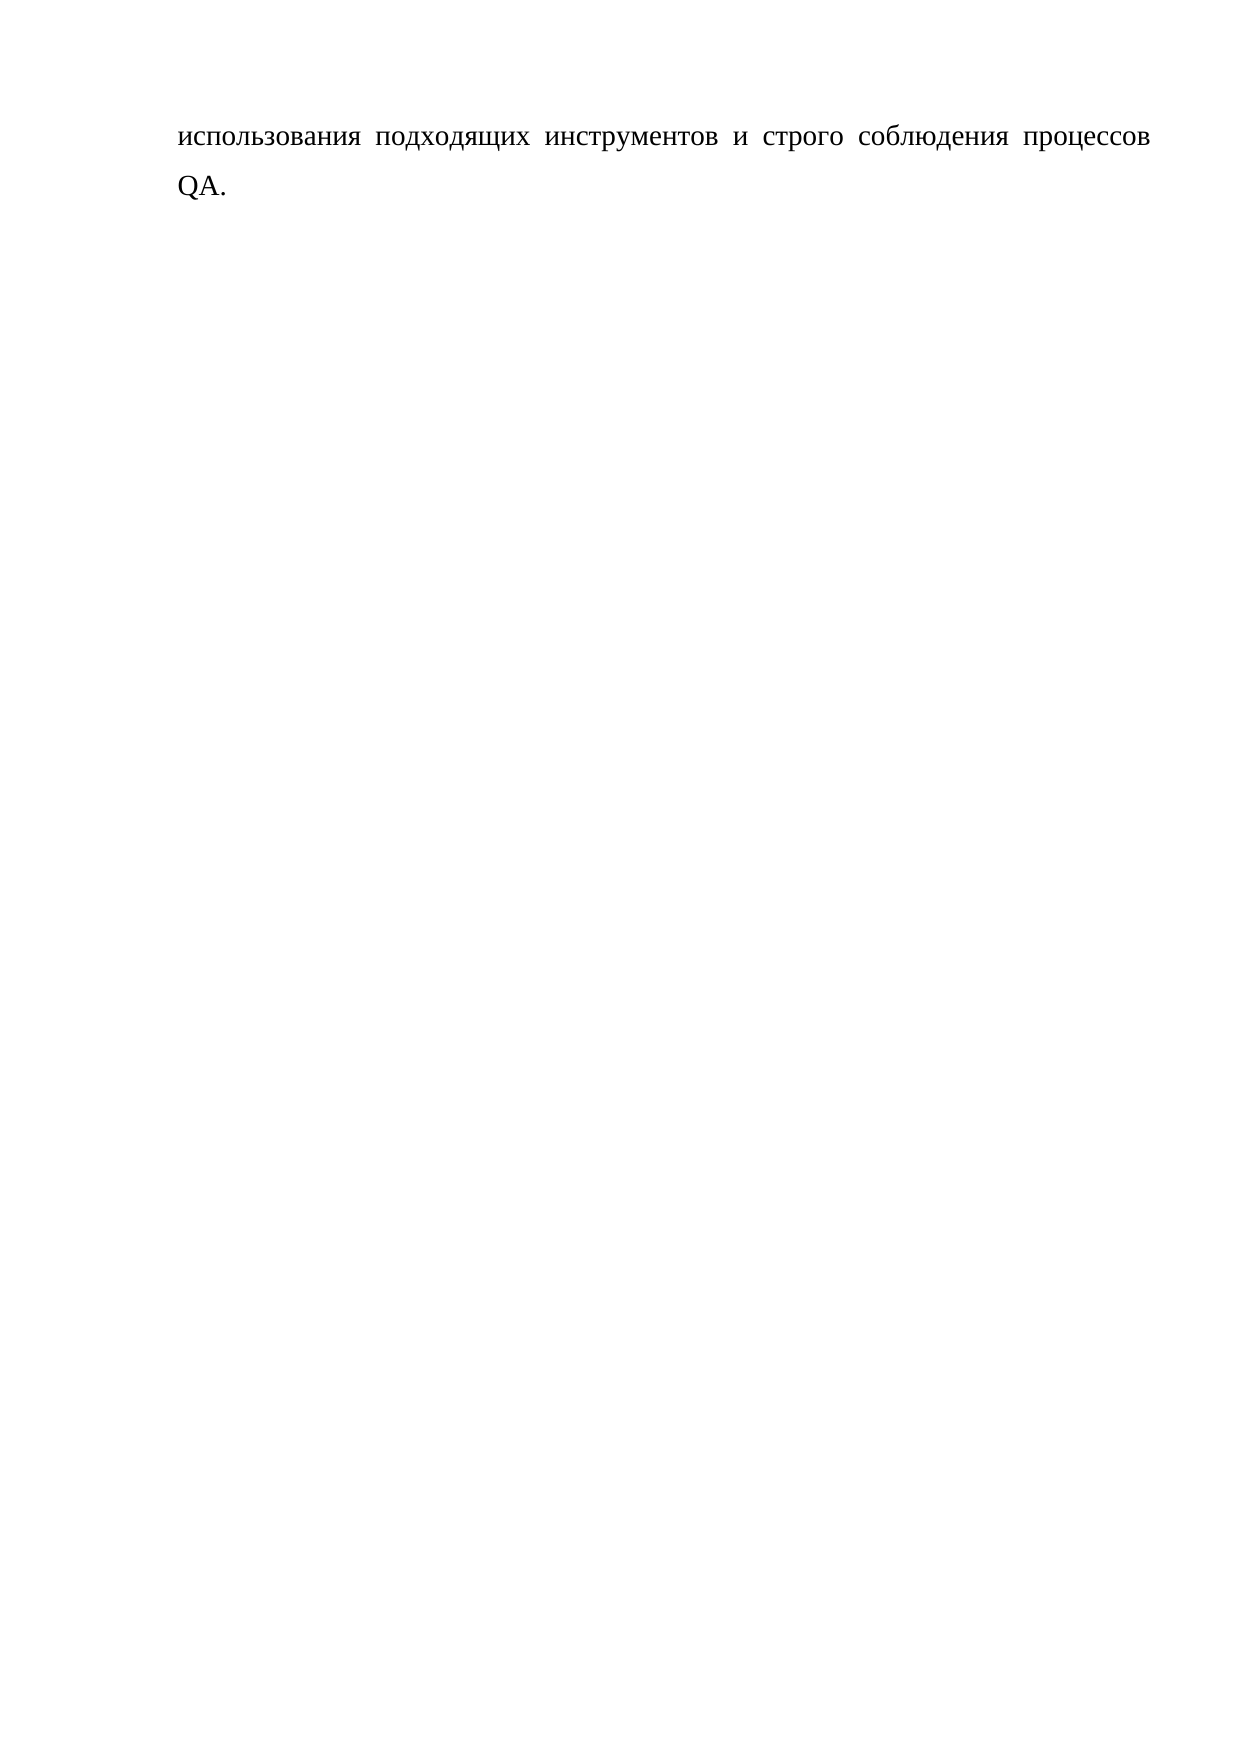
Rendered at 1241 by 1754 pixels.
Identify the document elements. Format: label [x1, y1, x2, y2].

text [177, 118, 1152, 202]
